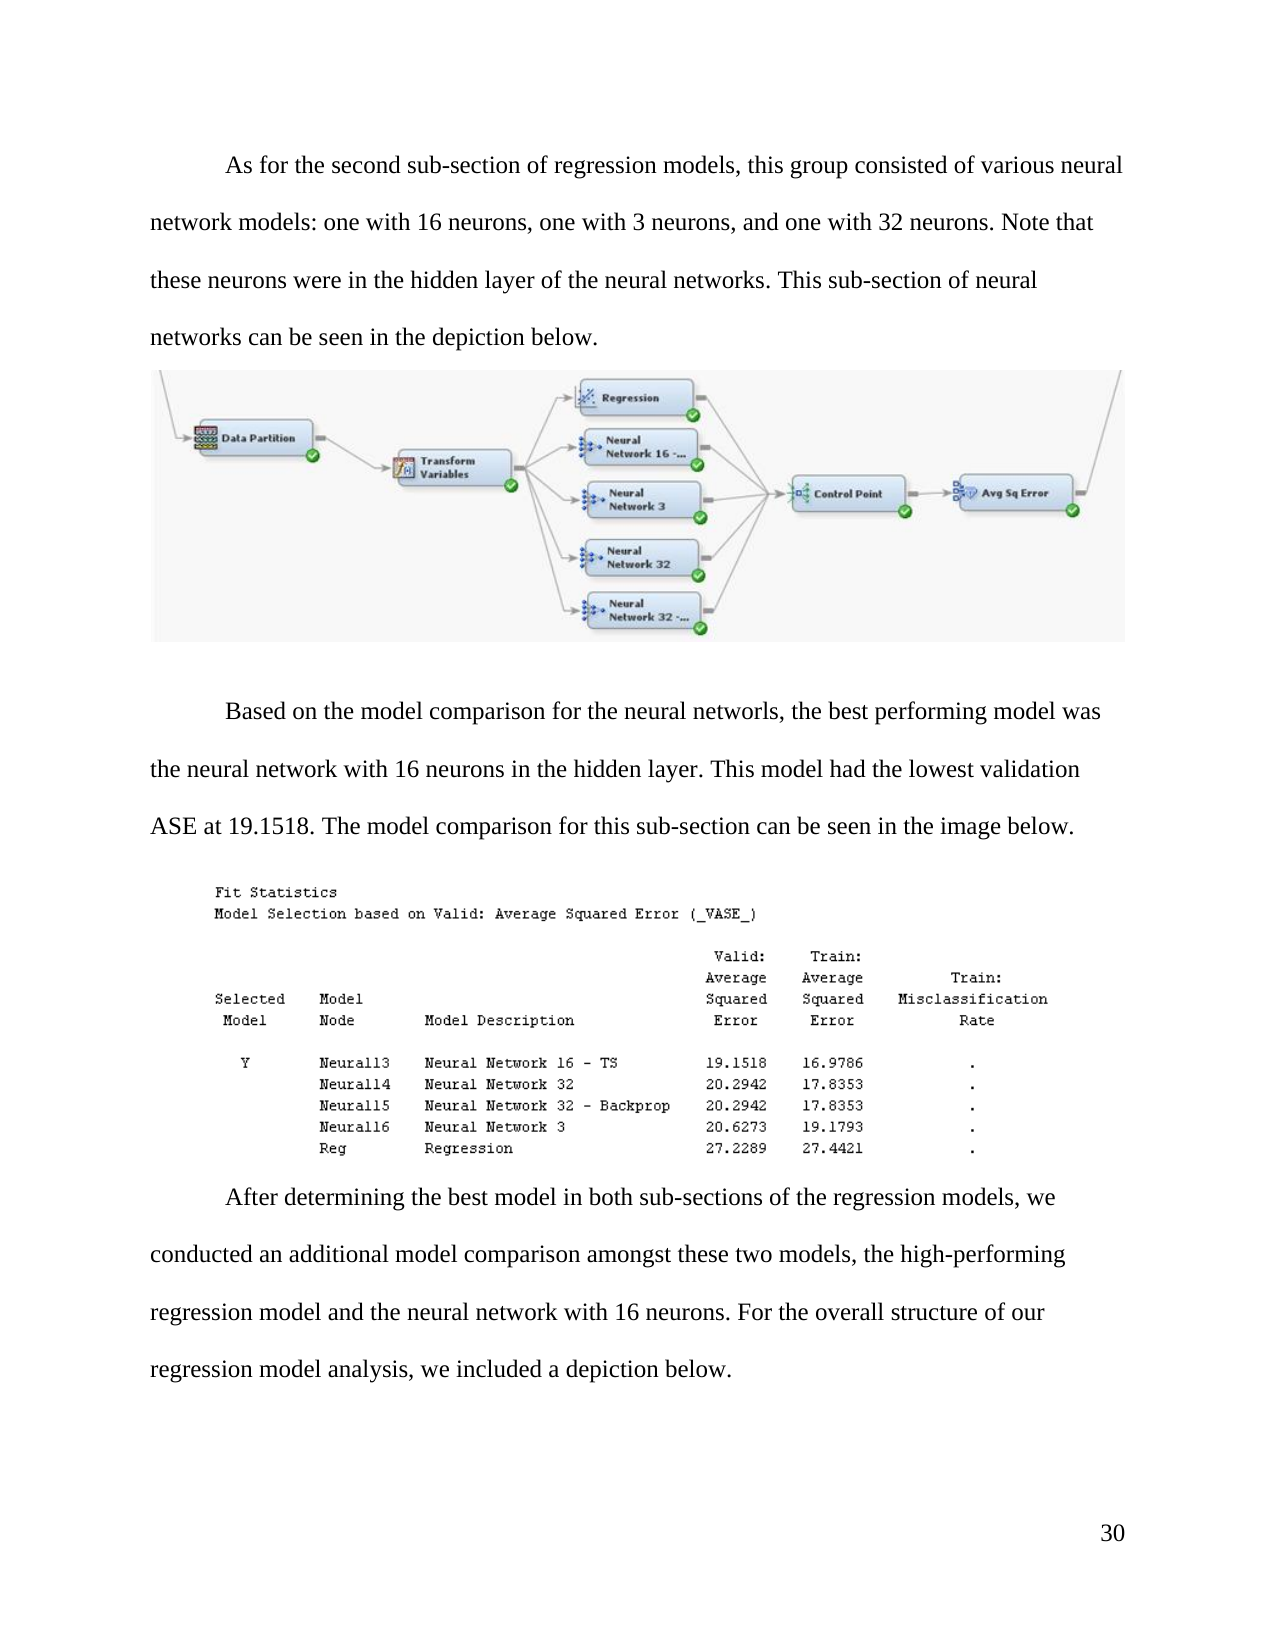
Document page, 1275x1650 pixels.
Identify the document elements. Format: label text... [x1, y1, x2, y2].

text As for the second sub-section of regression models, this group consisted of various neural network models: one with 16 neurons, one with 3 neurons, and one with 32 neurons. Note that these neurons were in the hidden layer of the neural networks. This sub-section of neural networks can be seen in the depiction below. [150, 150, 1125, 351]
text After determining the best model in both sub-sections of the regression models, we conducted an additional model comparison amongst these two models, the high-performing regression model and the neural network with 16 neurons. For the overall structure of our regression model analysis, we included a depiction below. [150, 1182, 1125, 1383]
picture [212, 871, 1063, 1178]
text Based on the model comparison for the neural networls, the best performing model was the neural network with 16 neurons in the hidden layer. This model had the lowest validation ASE at 19.1518. The model comparison for this sub-section can be seen in the image below. [150, 696, 1125, 840]
picture [151, 370, 1125, 642]
